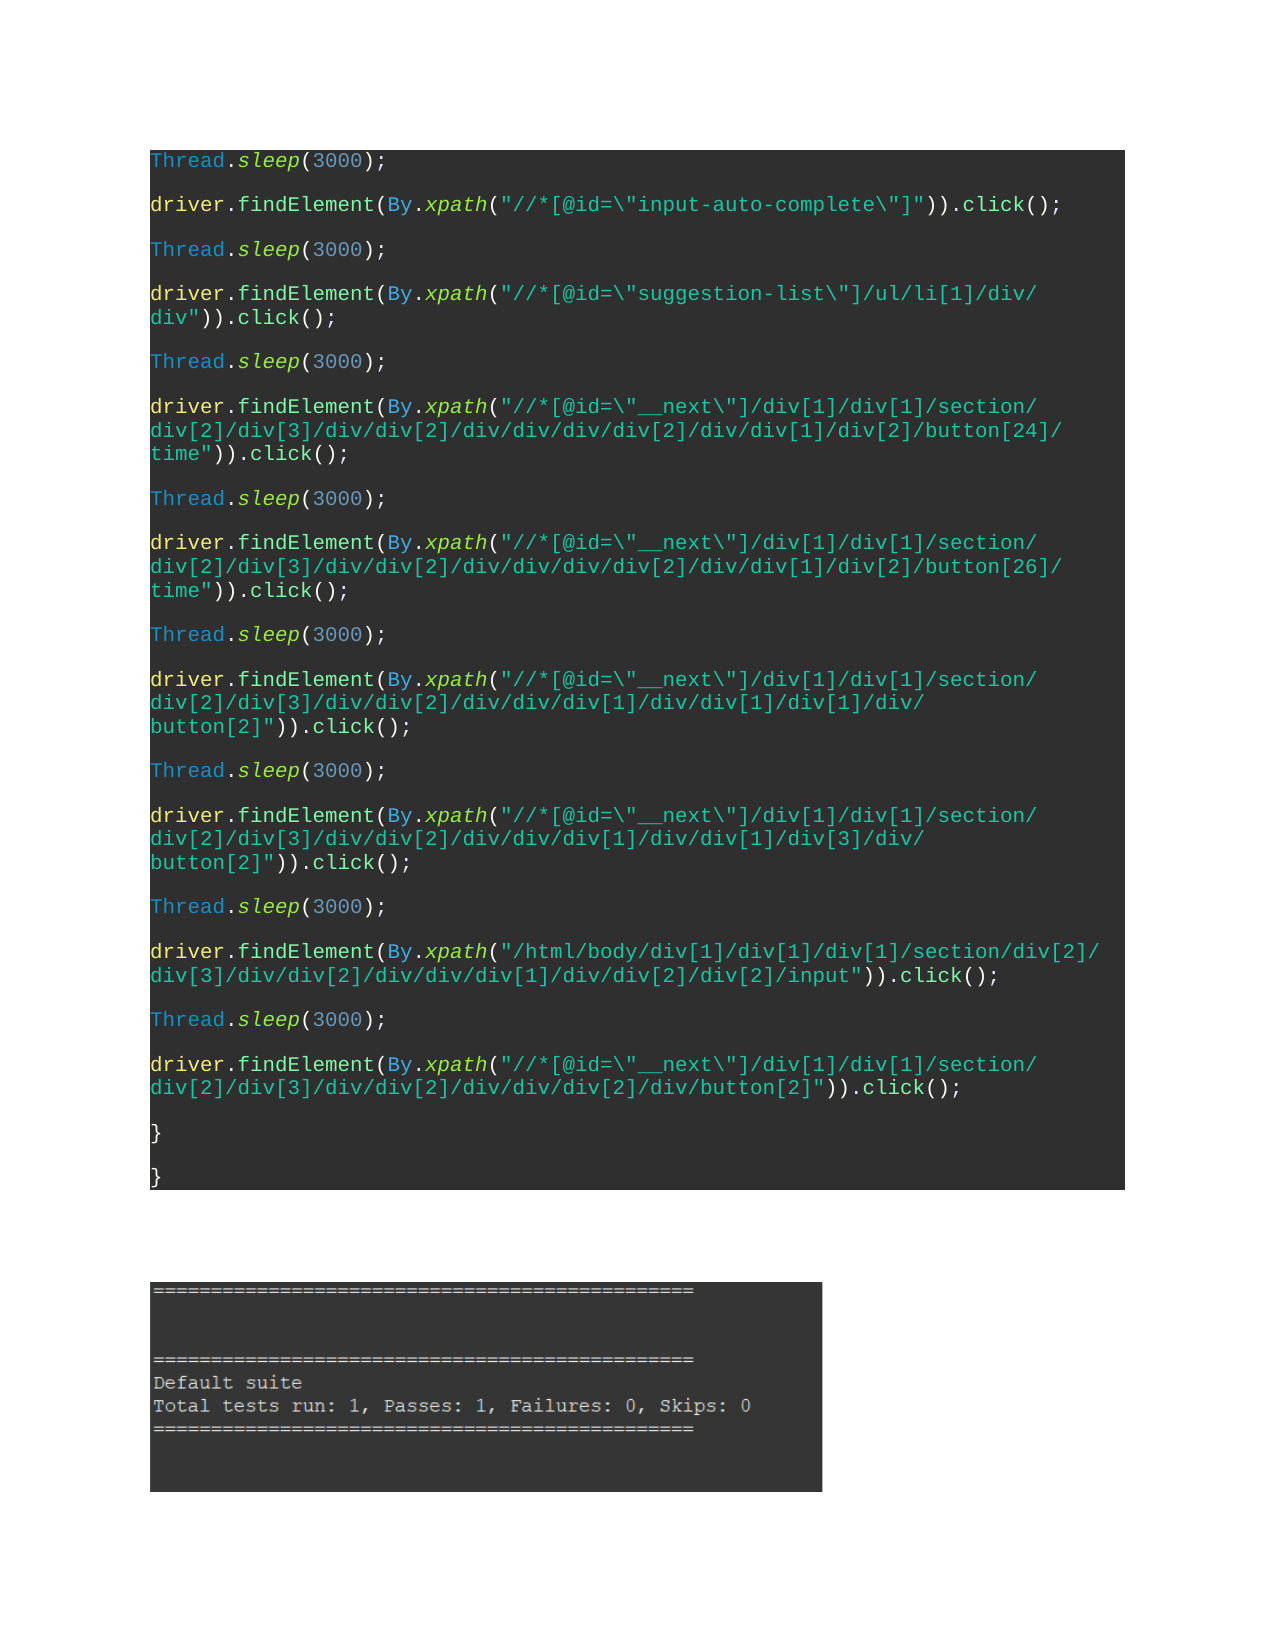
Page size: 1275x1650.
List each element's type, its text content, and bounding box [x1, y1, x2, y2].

text } [150, 1122, 1125, 1145]
text Thread.sleep(3000); [150, 760, 1125, 784]
text driver.findElement(By.xpath("//*[@id=\"__next\"]/div[1]/div[1]/section/div[2]/div[3]/div/div[2]/div/div/div[1]/div/div[1]/div[3]/div/button[2]")).click(); [150, 805, 1125, 876]
text driver.findElement(By.xpath("//*[@id=\"__next\"]/div[1]/div[1]/section/div[2]/div[3]/div/div[2]/div/div/div[1]/div/div[1]/div[1]/div/button[2]")).click(); [150, 668, 1125, 739]
text Thread.sleep(3000); [150, 1009, 1125, 1033]
text driver.findElement(By.xpath("/html/body/div[1]/div[1]/div[1]/section/div[2]/div[3]/div/div[2]/div/div/div[1]/div/div[2]/div[2]/input")).click(); [150, 941, 1125, 988]
text driver.findElement(By.xpath("//*[@id=\"__next\"]/div[1]/div[1]/section/div[2]/div[3]/div/div[2]/div/div/div[2]/div/button[2]")).click(); [150, 1054, 1125, 1101]
text Thread.sleep(3000); [150, 150, 1125, 174]
text Thread.sleep(3000); [150, 352, 1125, 375]
text } [150, 1166, 1125, 1190]
text driver.findElement(By.xpath("//*[@id=\"__next\"]/div[1]/div[1]/section/div[2]/div[3]/div/div[2]/div/div/div/div[2]/div/div[1]/div[2]/button[24]/time")).click(); [150, 396, 1125, 467]
text Thread.sleep(3000); [150, 624, 1125, 648]
picture [150, 1282, 823, 1492]
text driver.findElement(By.xpath("//*[@id=\"suggestion-list\"]/ul/li[1]/div/div")).click(); [150, 283, 1125, 331]
text Thread.sleep(3000); [150, 239, 1125, 263]
text driver.findElement(By.xpath("//*[@id=\"input-auto-complete\"]")).click(); [150, 194, 1125, 218]
text Thread.sleep(3000); [150, 488, 1125, 511]
text Thread.sleep(3000); [150, 897, 1125, 920]
text driver.findElement(By.xpath("//*[@id=\"__next\"]/div[1]/div[1]/section/div[2]/div[3]/div/div[2]/div/div/div/div[2]/div/div[1]/div[2]/button[26]/time")).click(); [150, 532, 1125, 603]
